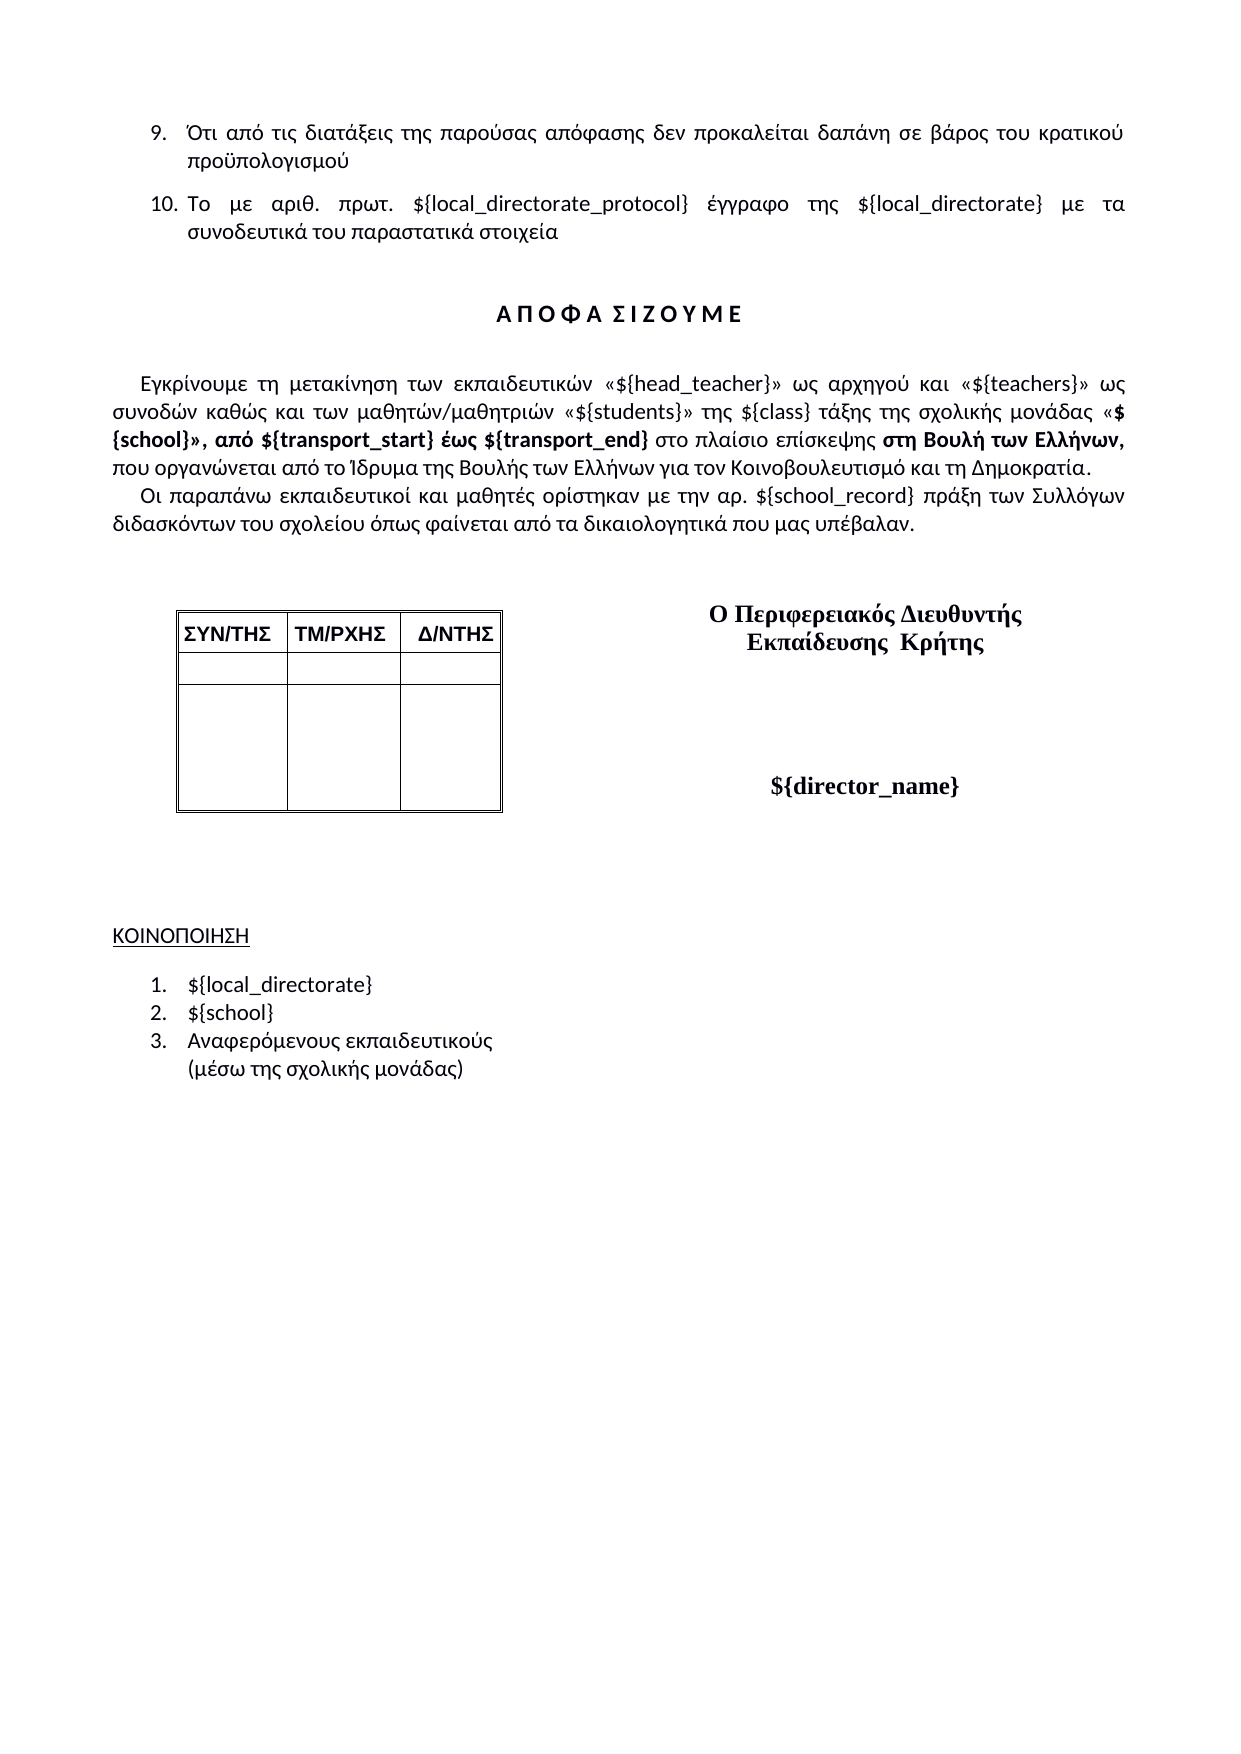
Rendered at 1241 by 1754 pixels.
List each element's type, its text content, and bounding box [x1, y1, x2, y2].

text (μέσω της σχολικής μονάδας) [187, 1054, 1125, 1082]
text Εγκρίνουμε τη μετακίνηση των εκπαιδευτικών «${head_teacher}» ως αρχηγού και «${teachers}» ως συνοδών καθώς και των μαθητών/μαθητριών «${students}» της ${class} τάξης της σχολικής μονάδας «${school}», από ${transport_start} έως ${transport_end} στο πλαίσιο επίσκεψης στη Βουλή των Ελλήνων, που οργανώνεται από το Ίδρυμα της Βουλής των Ελλήνων για τον Κοινοβουλευτισμό και τη Δημοκρατία. [112, 369, 1125, 481]
list ${local_directorate} [150, 970, 1125, 998]
table_header [106, 593, 611, 865]
list Ότι από τις διατάξεις της παρούσας απόφασης δεν προκαλείται δαπάνη σε βάρος του κρατικού προϋπολογισμού [150, 118, 1125, 174]
list Το με αριθ. πρωτ. ${local_directorate_protocol} έγγραφο της ${local_directorate} με τα συνοδευτικά του παραστατικά στοιχεία [150, 189, 1125, 245]
list Αναφερόμενους εκπαιδευτικούς [150, 1026, 1125, 1054]
list ${school} [150, 998, 1125, 1026]
text Οι παραπάνω εκπαιδευτικοί και μαθητές ορίστηκαν με την αρ. ${school_record} πράξη των Συλλόγων διδασκόντων του σχολείου όπως φαίνεται από τα δικαιολογητικά που μας υπέβαλαν. [112, 481, 1125, 537]
text ΚΟΙΝΟΠΟΙΗΣΗ [112, 921, 1125, 949]
subtitle Α Π Ο Φ Α Σ Ι Ζ Ο Υ Μ Ε [112, 298, 1125, 328]
table_header Ο Περιφερειακός Διευθυντής Εκπαίδευσης Κρήτης ${director_name} [611, 593, 1119, 865]
